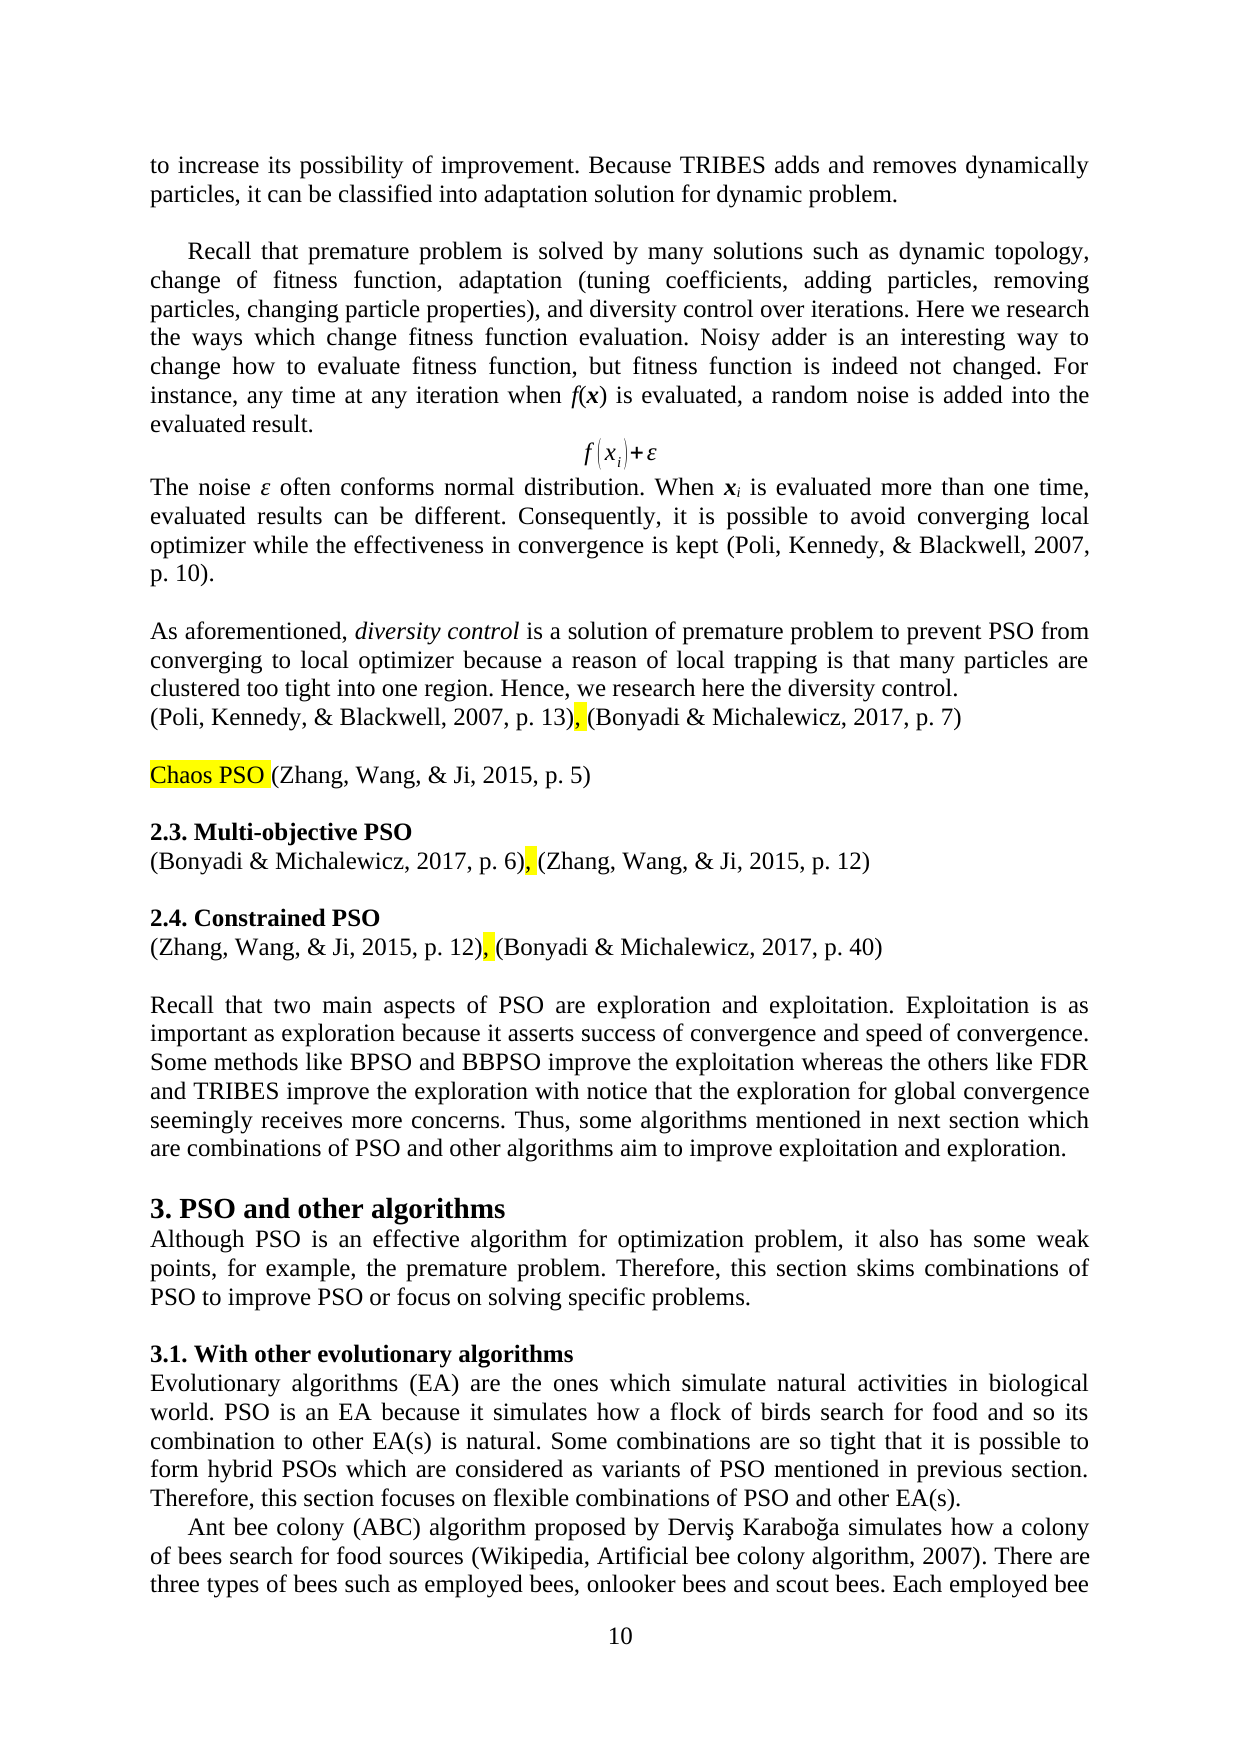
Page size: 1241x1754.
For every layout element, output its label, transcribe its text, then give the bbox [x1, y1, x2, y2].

text Although PSO is an effective algorithm for optimization problem, it also has some weak points, for example, the premature problem. Therefore, this section skims combinations of PSO to improve PSO or focus on solving specific problems. [150, 1224, 1090, 1311]
text Chaos PSO [271, 760, 1090, 788]
subtitle 2.4. Constrained PSO [150, 903, 1090, 932]
text , [150, 702, 574, 731]
text , [587, 702, 1090, 731]
text As aforementioned, diversity control is a solution of premature problem to prevent PSO from converging to local optimizer because a reason of local trapping is that many particles are clustered too tight into one region. Hence, we research here the diversity control. [150, 616, 1090, 702]
text , [150, 932, 483, 961]
subtitle 3.1. With other evolutionary algorithms [150, 1339, 1090, 1368]
text , [150, 846, 525, 875]
text , [537, 846, 1090, 875]
text , [495, 932, 1090, 961]
subtitle 3. PSO and other algorithms [150, 1191, 1090, 1224]
text Recall that two main aspects of PSO are exploration and exploitation. Exploitation is as important as exploration because it asserts success of convergence and speed of convergence. Some methods like BPSO and BBPSO improve the exploitation whereas the others like FDR and TRIBES improve the exploration with notice that the exploration for global convergence seemingly receives more concerns. Thus, some algorithms mentioned in next section which are combinations of PSO and other algorithms aim to improve exploitation and exploration. [150, 990, 1090, 1162]
subtitle 2.3. Multi-objective PSO [150, 817, 1090, 846]
